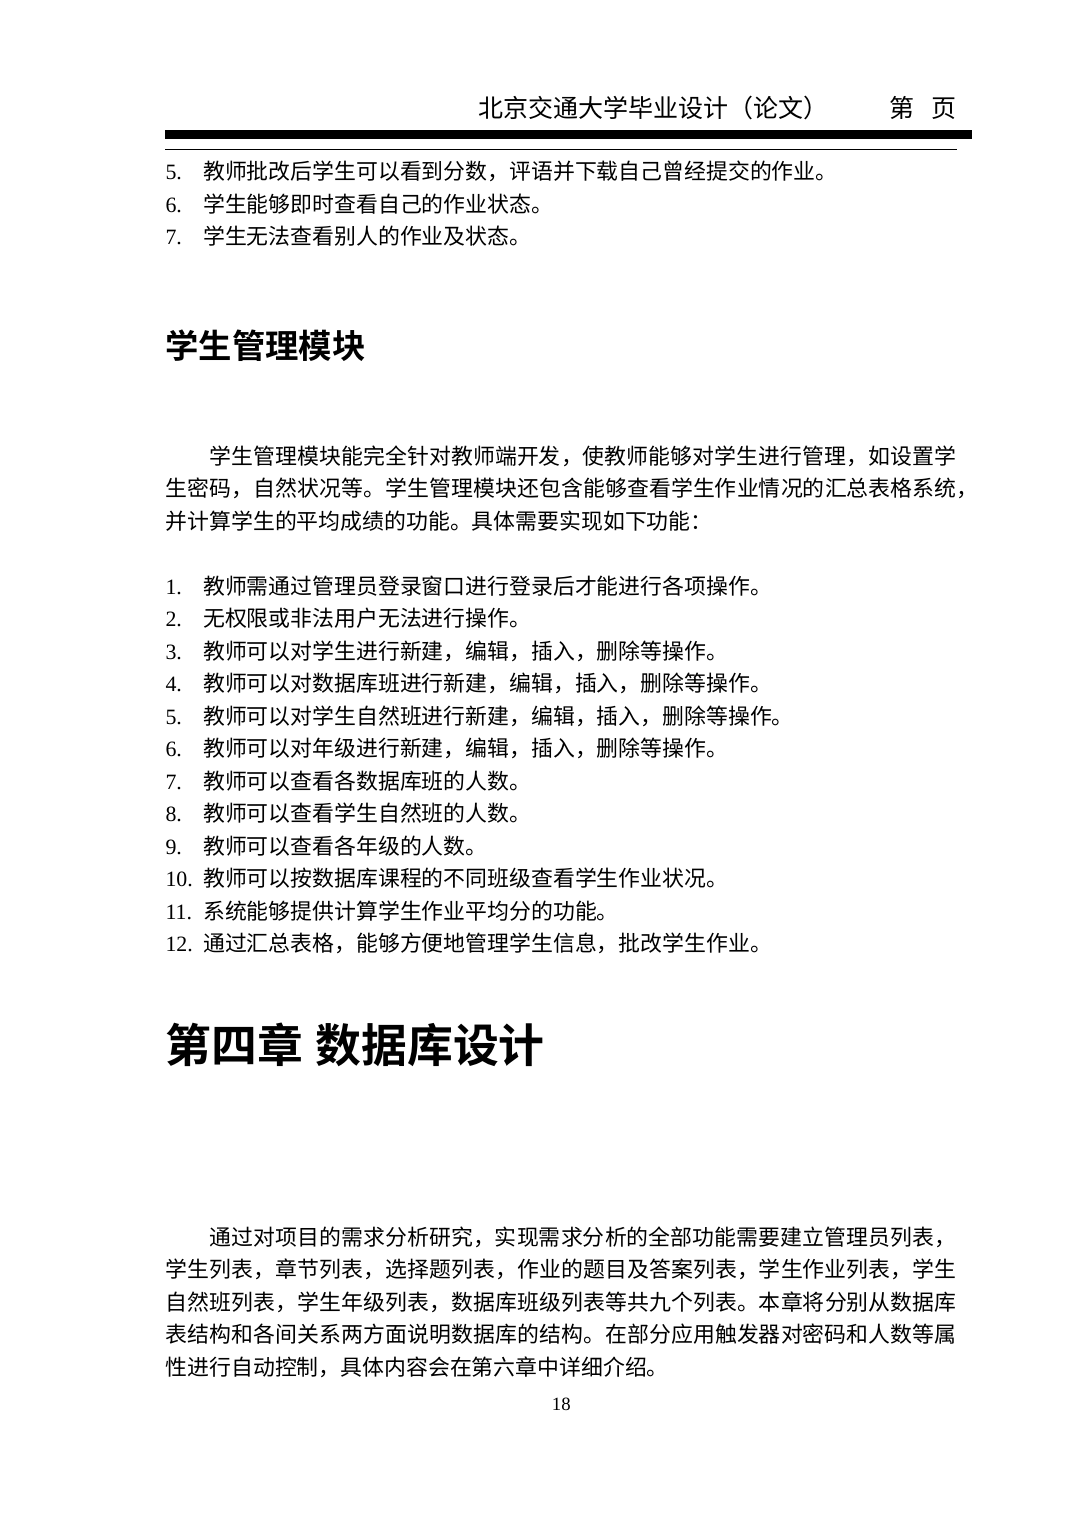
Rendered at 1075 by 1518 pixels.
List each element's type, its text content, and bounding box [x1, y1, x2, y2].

list 教师批改后学生可以看到分数，评语并下载自己曾经提交的作业。 [165, 154, 957, 186]
list 教师可以对年级进行新建，编辑，插入，删除等操作。 [165, 731, 957, 763]
text 学生管理模块能完全针对教师端开发，使教师能够对学生进行管理，如设置学生密码，自然状况等。学生管理模块还包含能够查看学生作业情况的汇总表格系统，并计算学生的平均成绩的功能。具体需要实现如下功能： [165, 438, 957, 536]
list 教师可以查看各数据库班的人数。 [165, 763, 957, 796]
list 教师需通过管理员登录窗口进行登录后才能进行各项操作。 [165, 568, 957, 601]
list 教师可以按数据库课程的不同班级查看学生作业状况。 [165, 861, 957, 893]
list 学生能够即时查看自己的作业状态。 [165, 186, 957, 219]
list 通过汇总表格，能够方便地管理学生信息，批改学生作业。 [165, 926, 957, 958]
subtitle 数据库设计 [165, 994, 957, 1091]
list 教师可以对学生自然班进行新建，编辑，插入，删除等操作。 [165, 698, 957, 731]
list 教师可以查看学生自然班的人数。 [165, 796, 957, 828]
list 教师可以对数据库班进行新建，编辑，插入，删除等操作。 [165, 666, 957, 698]
list 学生无法查看别人的作业及状态。 [165, 219, 957, 251]
list 教师可以对学生进行新建，编辑，插入，删除等操作。 [165, 633, 957, 666]
text 通过对项目的需求分析研究，实现需求分析的全部功能需要建立管理员列表，学生列表，章节列表，选择题列表，作业的题目及答案列表，学生作业列表，学生自然班列表，学生年级列表，数据库班级列表等共九个列表。本章将分别从数据库表结构和各间关系两方面说明数据库的结构。在部分应用触发器对密码和人数等属性进行自动控制，具体内容会在第六章中详细介绍。 [165, 1219, 957, 1382]
list 无权限或非法用户无法进行操作。 [165, 601, 957, 633]
subtitle 学生管理模块 [165, 311, 957, 376]
list 系统能够提供计算学生作业平均分的功能。 [165, 893, 957, 926]
list 教师可以查看各年级的人数。 [165, 828, 957, 861]
